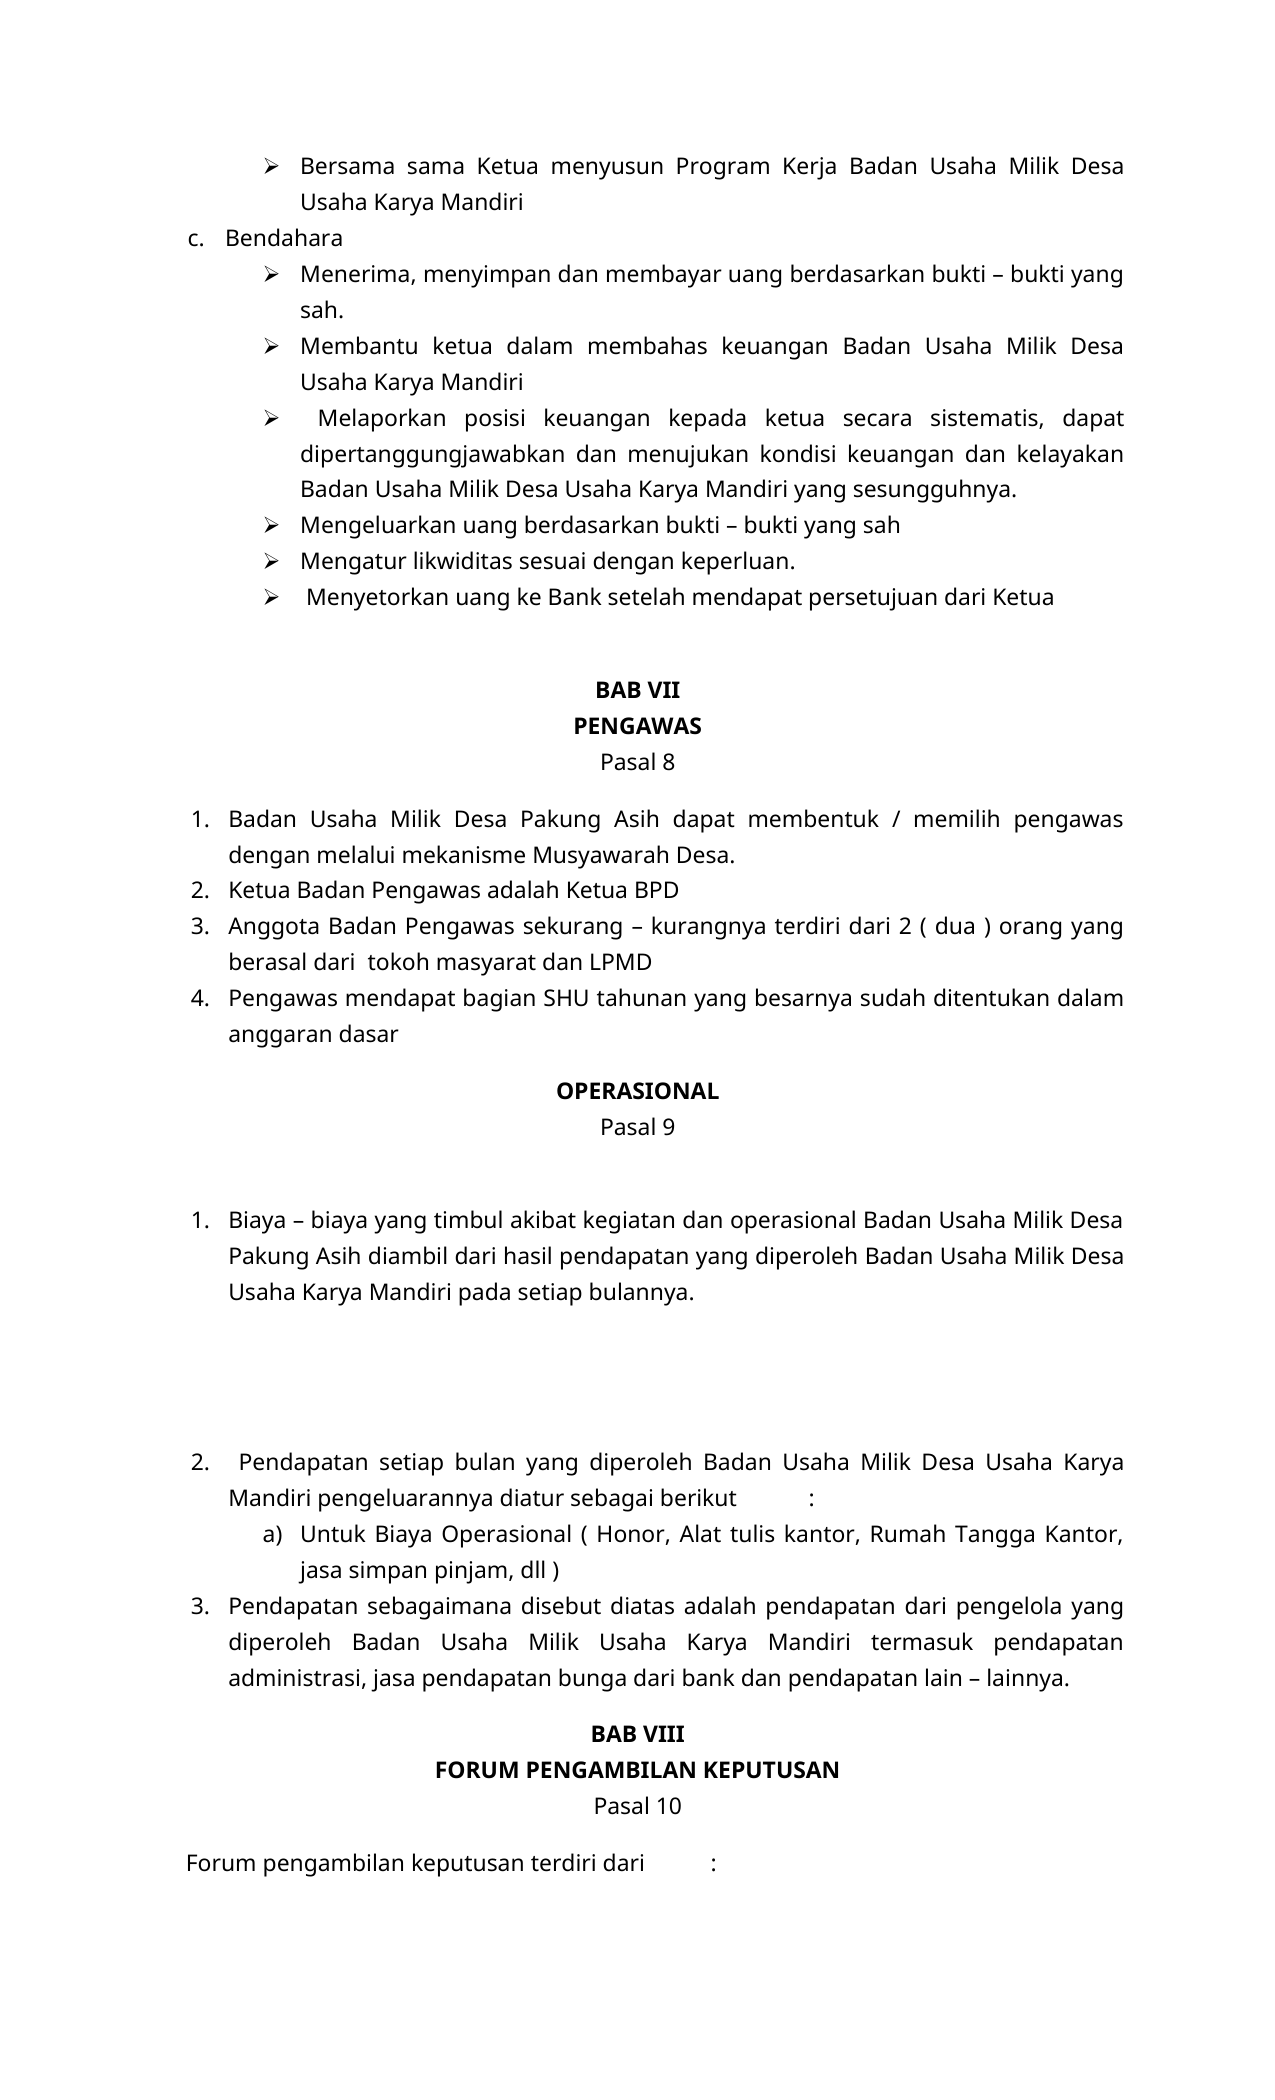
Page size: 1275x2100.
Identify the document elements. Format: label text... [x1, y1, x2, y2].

text FORUM PENGAMBILAN KEPUTUSAN [150, 1754, 1125, 1785]
text BAB VIII [150, 1718, 1125, 1749]
list Menyetorkan uang ke Bank setelah mendapat persetujuan dari Ketua [262, 581, 1125, 612]
list Mengatur likwiditas sesuai dengan keperluan. [262, 545, 1125, 577]
list Biaya – biaya yang timbul akibat kegiatan dan operasional Badan Usaha Milik Desa Pakung Asih diambil dari hasil pendapatan yang diperoleh Badan Usaha Milik Desa Usaha Karya Mandiri pada setiap bulannya. [191, 1204, 1125, 1307]
text Pasal 9 [150, 1111, 1125, 1142]
text PENGAWAS [150, 710, 1125, 741]
list Pendapatan setiap bulan yang diperoleh Badan Usaha Milik Desa Usaha Karya Mandiri pengeluarannya diatur sebagai berikut : [191, 1446, 1125, 1513]
list Bendahara [187, 222, 1125, 253]
text BAB VII [150, 674, 1125, 705]
text Pasal 10 [150, 1790, 1125, 1821]
list Membantu ketua dalam membahas keuangan Badan Usaha Milik Desa Usaha Karya Mandiri [262, 330, 1125, 397]
list Ketua Badan Pengawas adalah Ketua BPD [191, 874, 1125, 906]
text Forum pengambilan keputusan terdiri dari : [150, 1847, 1125, 1878]
list Bersama sama Ketua menyusun Program Kerja Badan Usaha Milik Desa Usaha Karya Mandiri [262, 150, 1125, 217]
text OPERASIONAL [150, 1075, 1125, 1106]
list Melaporkan posisi keuangan kepada ketua secara sistematis, dapat dipertanggungjawabkan dan menujukan kondisi keuangan dan kelayakan Badan Usaha Milik Desa Usaha Karya Mandiri yang sesungguhnya. [262, 402, 1125, 505]
list Menerima, menyimpan dan membayar uang berdasarkan bukti – bukti yang sah. [262, 258, 1125, 325]
list Anggota Badan Pengawas sekurang – kurangnya terdiri dari 2 ( dua ) orang yang berasal dari tokoh masyarat dan LPMD [191, 910, 1125, 978]
list Untuk Biaya Operasional ( Honor, Alat tulis kantor, Rumah Tangga Kantor, jasa simpan pinjam, dll ) [262, 1518, 1125, 1585]
list Badan Usaha Milik Desa Pakung Asih dapat membentuk / memilih pengawas dengan melalui mekanisme Musyawarah Desa. [191, 803, 1125, 870]
list Pendapatan sebagaimana disebut diatas adalah pendapatan dari pengelola yang diperoleh Badan Usaha Milik Usaha Karya Mandiri termasuk pendapatan administrasi, jasa pendapatan bunga dari bank dan pendapatan lain – lainnya. [191, 1589, 1125, 1693]
text Pasal 8 [150, 746, 1125, 777]
list Mengeluarkan uang berdasarkan bukti – bukti yang sah [262, 509, 1125, 541]
list Pengawas mendapat bagian SHU tahunan yang besarnya sudah ditentukan dalam anggaran dasar [191, 982, 1125, 1049]
